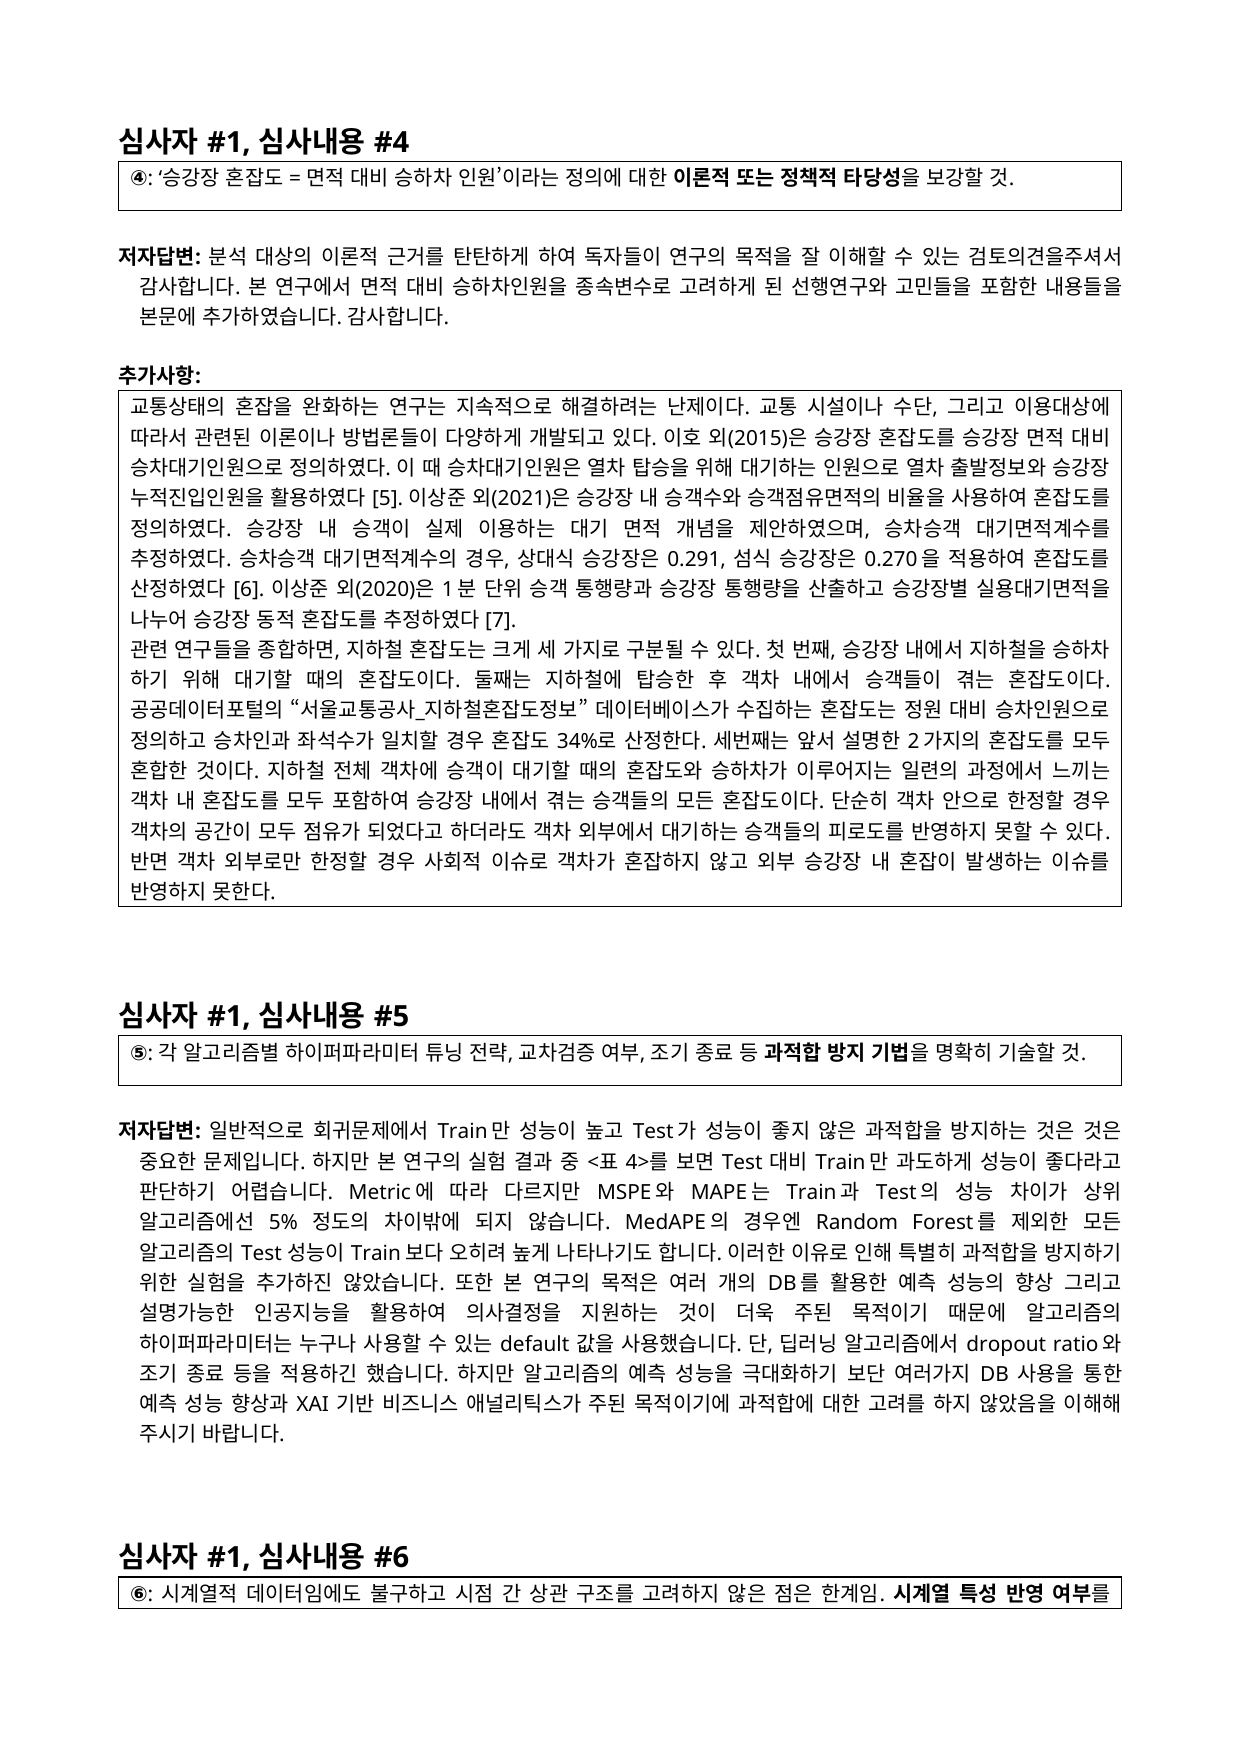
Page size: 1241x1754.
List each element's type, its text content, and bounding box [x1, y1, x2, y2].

subtitle 심사자 #1, 심사내용 #5 [118, 993, 1122, 1035]
table_header ④: ‘승강장 혼잡도 = 면적 대비 승하차 인원’이라는 정의에 대한 이론적 또는 정책적 타당성을 보강할 것. [119, 162, 1121, 210]
text 저자답변: 분석 대상의 이론적 근거를 탄탄하게 하여 독자들이 연구의 목적을 잘 이해할 수 있는 검토의견을주셔서 감사합니다. 본 연구에서 면적 대비 승하차인원을 종속변수로 고려하게 된 선행연구와 고민들을 포함한 내용들을 본문에 추가하였습니다. 감사합니다. [118, 240, 1122, 331]
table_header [119, 1578, 1121, 1608]
text 저자답변: 일반적으로 회귀문제에서 Train만 성능이 높고 Test가 성능이 좋지 않은 과적합을 방지하는 것은 것은 중요한 문제입니다. 하지만 본 연구의 실험 결과 중 <표 4>를 보면 Test 대비 Train만 과도하게 성능이 좋다라고 판단하기 어렵습니다. Metric에 따라 다르지만 MSPE와 MAPE는 Train과 Test의 성능 차이가 상위 알고리즘에선 5% 정도의 차이밖에 되지 않습니다. MedAPE의 경우엔 Random Forest를 제외한 모든 알고리즘의 Test 성능이 Train보다 오히려 높게 나타나기도 합니다. 이러한 이유로 인해 특별히 과적합을 방지하기 위한 실험을 추가하진 않았습니다. 또한 본 연구의 목적은 여러 개의 DB를 활용한 예측 성능의 향상 그리고 설명가능한 인공지능을 활용하여 의사결정을 지원하는 것이 더욱 주된 목적이기 때문에 알고리즘의 하이퍼파라미터는 누구나 사용할 수 있는 default 값을 사용했습니다. 단, 딥러닝 알고리즘에서 dropout ratio와 조기 종료 등을 적용하긴 했습니다. 하지만 알고리즘의 예측 성능을 극대화하기 보단 여러가지 DB 사용을 통한 예측 성능 향상과 XAI 기반 비즈니스 애널리틱스가 주된 목적이기에 과적합에 대한 고려를 하지 않았음을 이해해 주시기 바랍니다. [118, 1115, 1122, 1448]
table_header ⑤: 각 알고리즘별 하이퍼파라미터 튜닝 전략, 교차검증 여부, 조기 종료 등 과적합 방지 기법을 명확히 기술할 것. [119, 1036, 1121, 1085]
text 추가사항: [118, 359, 1122, 389]
table_header 교통상태의 혼잡을 완화하는 연구는 지속적으로 해결하려는 난제이다. 교통 시설이나 수단, 그리고 이용대상에 따라서 관련된 이론이나 방법론들이 다양하게 개발되고 있다. 이호 외(2015)은 승강장 혼잡도를 승강장 면적 대비 승차대기인원으로 정의하였다. 이 때 승차대기인원은 열차 탑승을 위해 대기하는 인원으로 열차 출발정보와 승강장 누적진입인원을 활용하였다 [5]. 이상준 외(2021)은 승강장 내 승객수와 승객점유면적의 비율을 사용하여 혼잡도를 정의하였다. 승강장 내 승객이 실제 이용하는 대기 면적 개념을 제안하였으며, 승차승객 대기면적계수를 추정하였다. 승차승객 대기면적계수의 경우, 상대식 승강장은 0.291, 섬식 승강장은 0.270을 적용하여 혼잡도를 산정하였다 [6]. 이상준 외(2020)은 1분 단위 승객 통행량과 승강장 통행량을 산출하고 승강장별 실용대기면적을 나누어 승강장 동적 혼잡도를 추정하였다 [7]. 관련 연구들을 종합하면, 지하철 혼잡도는 크게 세 가지로 구분될 수 있다. 첫 번째, 승강장 내에서 지하철을 승하차 하기 위해 대기할 때의 혼잡도이다. 둘째는 지하철에 탑승한 후 객차 내에서 승객들이 겪는 혼잡도이다. 공공데이터포털의 “서울교통공사_지하철혼잡도정보” 데이터베이스가 수집하는 혼잡도는 정원 대비 승차인원으로 정의하고 승차인과 좌석수가 일치할 경우 혼잡도 34%로 산정한다. 세번째는 앞서 설명한 2가지의 혼잡도를 모두 혼합한 것이다. 지하철 전체 객차에 승객이 대기할 때의 혼잡도와 승하차가 이루어지는 일련의 과정에서 느끼는 객차 내 혼잡도를 모두 포함하여 승강장 내에서 겪는 승객들의 모든 혼잡도이다. 단순히 객차 안으로 한정할 경우 객차의 공간이 모두 점유가 되었다고 하더라도 객차 외부에서 대기하는 승객들의 피로도를 반영하지 못할 수 있다. 반면 객차 외부로만 한정할 경우 사회적 이슈로 객차가 혼잡하지 않고 외부 승강장 내 혼잡이 발생하는 이슈를 반영하지 못한다. [119, 391, 1121, 906]
subtitle 심사자 #1, 심사내용 #6 [118, 1534, 1122, 1576]
subtitle 심사자 #1, 심사내용 #4 [118, 118, 1122, 161]
